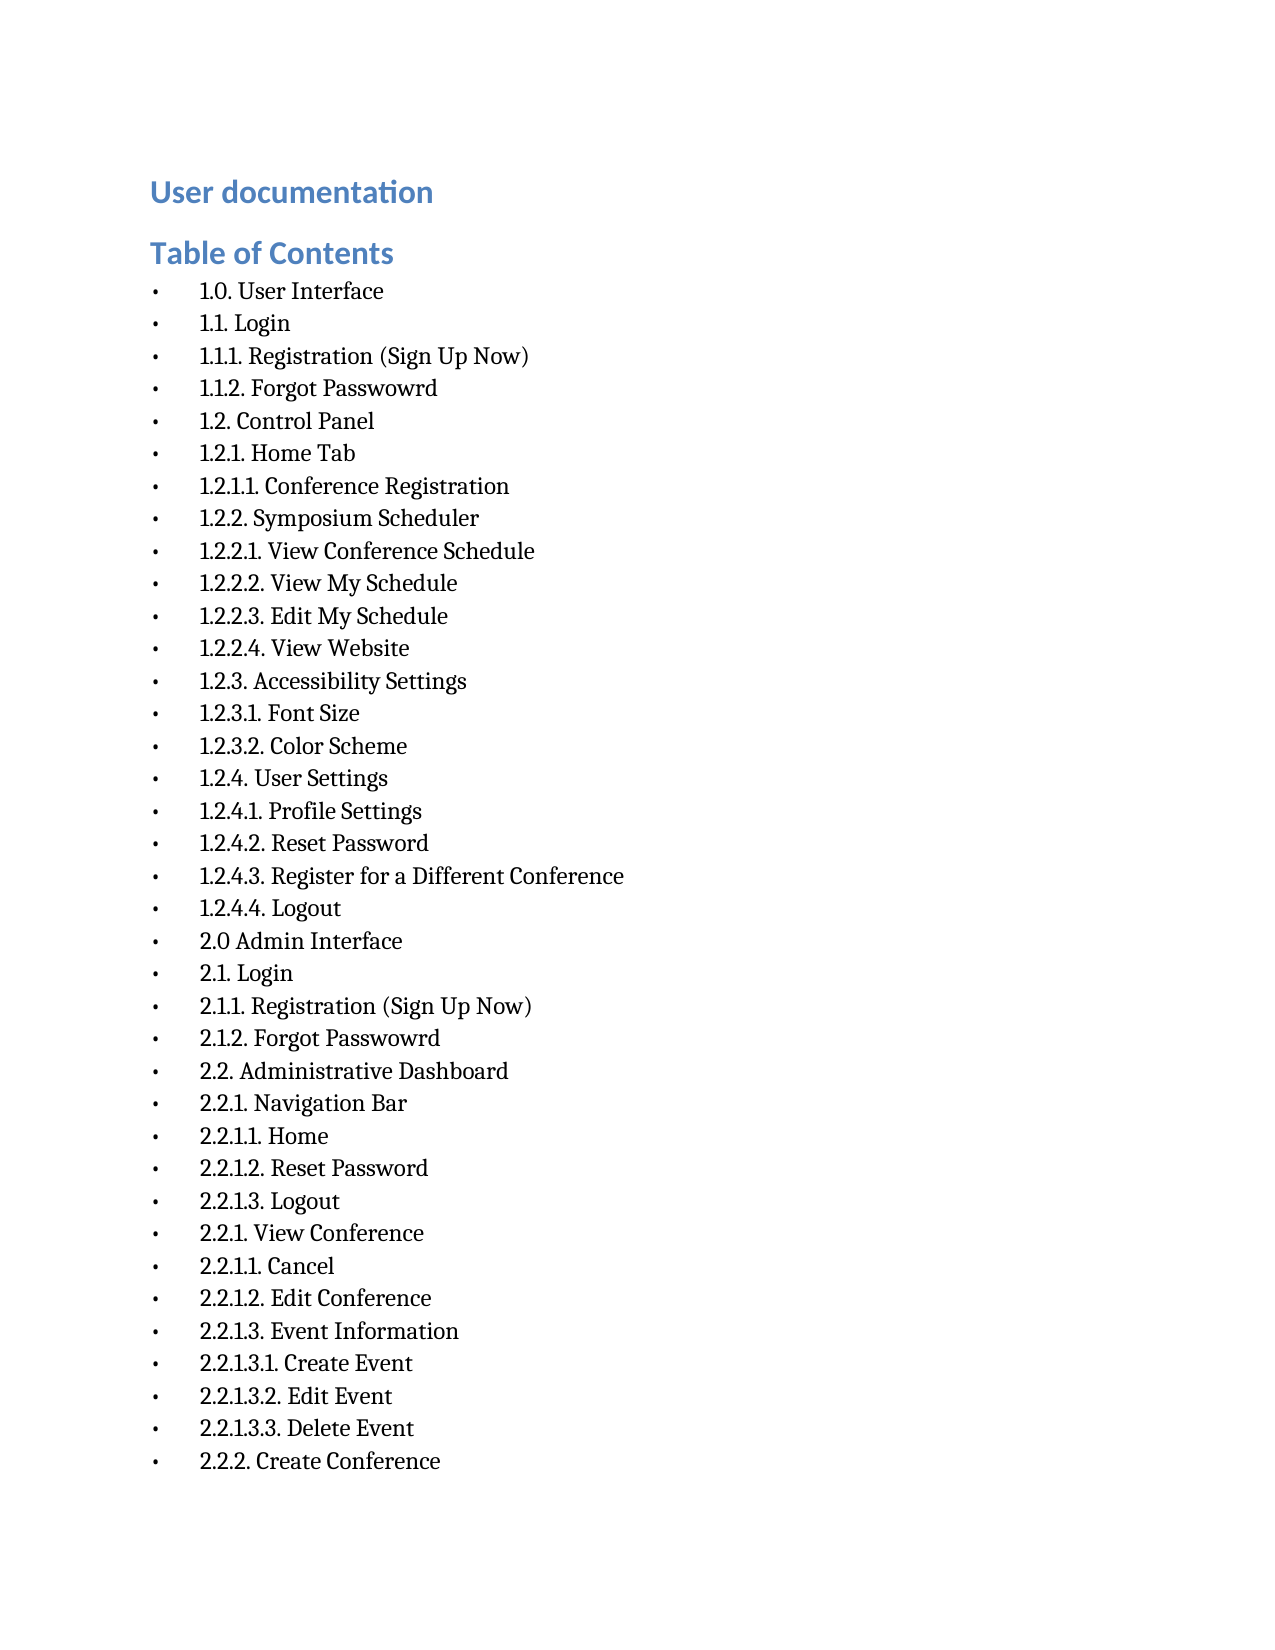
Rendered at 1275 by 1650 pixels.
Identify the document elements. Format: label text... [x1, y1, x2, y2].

list 1.0. User Interface [150, 277, 1125, 306]
list 1.2.3.2. Color Scheme [150, 732, 1125, 761]
list 1.2.3. Accessibility Settings [150, 667, 1125, 696]
list 2.2.1.1. Home [150, 1122, 1125, 1151]
list 2.2.1.3. Event Information [150, 1317, 1125, 1346]
list 2.1.2. Forgot Passwowrd [150, 1024, 1125, 1053]
list 2.1. Login [150, 959, 1125, 988]
list 2.2.1.3.2. Edit Event [150, 1382, 1125, 1411]
list 1.2.4.3. Register for a Different Conference [150, 862, 1125, 891]
list 1.2.1.1. Conference Registration [150, 472, 1125, 501]
subtitle Table of Contents [150, 232, 1125, 273]
list 1.1.1. Registration (Sign Up Now) [150, 342, 1125, 371]
list 2.2.1.2. Edit Conference [150, 1284, 1125, 1313]
list 2.2.1. Navigation Bar [150, 1089, 1125, 1118]
list 2.2.1.1. Cancel [150, 1252, 1125, 1281]
list 2.1.1. Registration (Sign Up Now) [150, 992, 1125, 1021]
list 2.2.1.3. Logout [150, 1187, 1125, 1216]
list 2.2.1.2. Reset Password [150, 1154, 1125, 1183]
list 1.2.2. Symposium Scheduler [150, 504, 1125, 533]
list 1.2.2.2. View My Schedule [150, 569, 1125, 598]
list 2.2. Administrative Dashboard [150, 1057, 1125, 1086]
list 1.2.1. Home Tab [150, 439, 1125, 468]
list 1.1.2. Forgot Passwowrd [150, 374, 1125, 403]
list 2.2.1.3.1. Create Event [150, 1349, 1125, 1378]
list 2.2.2. Create Conference [150, 1447, 1125, 1476]
list 1.1. Login [150, 309, 1125, 338]
list 1.2.4.1. Profile Settings [150, 797, 1125, 826]
list 1.2.3.1. Font Size [150, 699, 1125, 728]
list 1.2.4. User Settings [150, 764, 1125, 793]
list 2.0 Admin Interface [150, 927, 1125, 956]
list 1.2.2.1. View Conference Schedule [150, 537, 1125, 566]
list 1.2.4.4. Logout [150, 894, 1125, 923]
list 1.2.2.4. View Website [150, 634, 1125, 663]
list 1.2.4.2. Reset Password [150, 829, 1125, 858]
list 2.2.1.3.3. Delete Event [150, 1414, 1125, 1443]
subtitle User documentation [150, 171, 1125, 212]
list 1.2.2.3. Edit My Schedule [150, 602, 1125, 631]
list 2.2.1. View Conference [150, 1219, 1125, 1248]
list 1.2. Control Panel [150, 407, 1125, 436]
